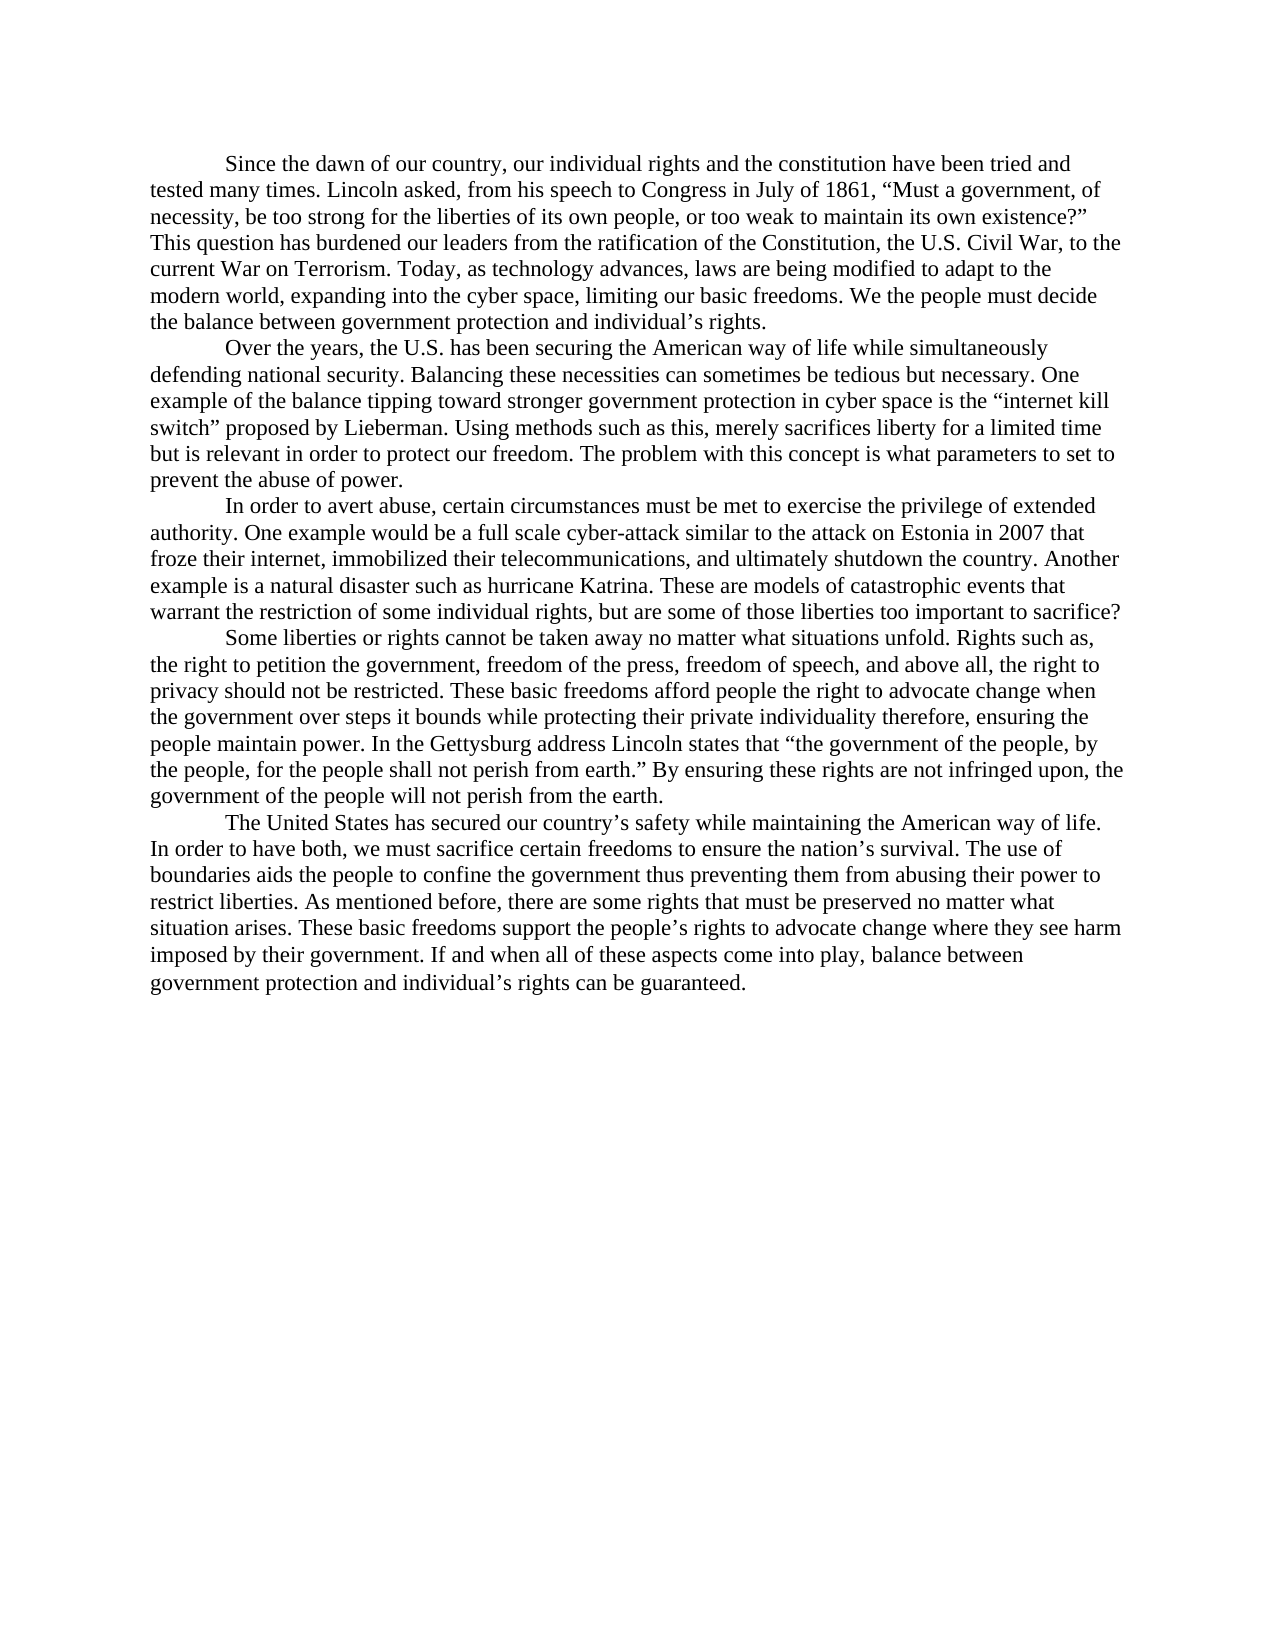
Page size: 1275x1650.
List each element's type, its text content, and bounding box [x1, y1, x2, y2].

text Some liberties or rights cannot be taken away no matter what situations unfold. Rights such as, the right to petition the government, freedom of the press, freedom of speech, and above all, the right to privacy should not be restricted. These basic freedoms afford people the right to advocate change when the government over steps it bounds while protecting their private individuality therefore, ensuring the people maintain power. In the Gettysburg address Lincoln states that “the government of the people, by the people, for the people shall not perish from earth.” By ensuring these rights are not infringed upon, the government of the people will not perish from the earth. [150, 624, 1125, 809]
text In order to avert abuse, certain circumstances must be met to exercise the privilege of extended authority. One example would be a full scale cyber-attack similar to the attack on Estonia in 2007 that froze their internet, immobilized their telecommunications, and ultimately shutdown the country. Another example is a natural disaster such as hurricane Katrina. These are models of catastrophic events that warrant the restriction of some individual rights, but are some of those liberties too important to sacrifice? [150, 493, 1125, 624]
text Over the years, the U.S. has been securing the American way of life while simultaneously defending national security. Balancing these necessities can sometimes be tedious but necessary. One example of the balance tipping toward stronger government protection in cyber space is the “internet kill switch” proposed by Lieberman. Using methods such as this, merely sacrifices liberty for a limited time but is relevant in order to protect our freedom. The problem with this concept is what parameters to set to prevent the abuse of power. [150, 334, 1125, 493]
text Since the dawn of our country, our individual rights and the constitution have been tried and tested many times. Lincoln asked, from his speech to Congress in July of 1861, “Must a government, of necessity, be too strong for the liberties of its own people, or too weak to maintain its own existence?” This question has burdened our leaders from the ratification of the Constitution, the U.S. Civil War, to the current War on Terrorism. Today, as technology advances, laws are being modified to adapt to the modern world, expanding into the cyber space, limiting our basic freedoms. We the people must decide the balance between government protection and individual’s rights. [150, 150, 1125, 334]
text The United States has secured our country’s safety while maintaining the American way of life. In order to have both, we must sacrifice certain freedoms to ensure the nation’s survival. The use of boundaries aids the people to confine the government thus preventing them from abusing their power to restrict liberties. As mentioned before, there are some rights that must be preserved no matter what situation arises. These basic freedoms support the people’s rights to advocate change where they see harm imposed by their government. If and when all of these aspects come into play, balance between government protection and individual’s rights can be guaranteed. [150, 809, 1125, 995]
